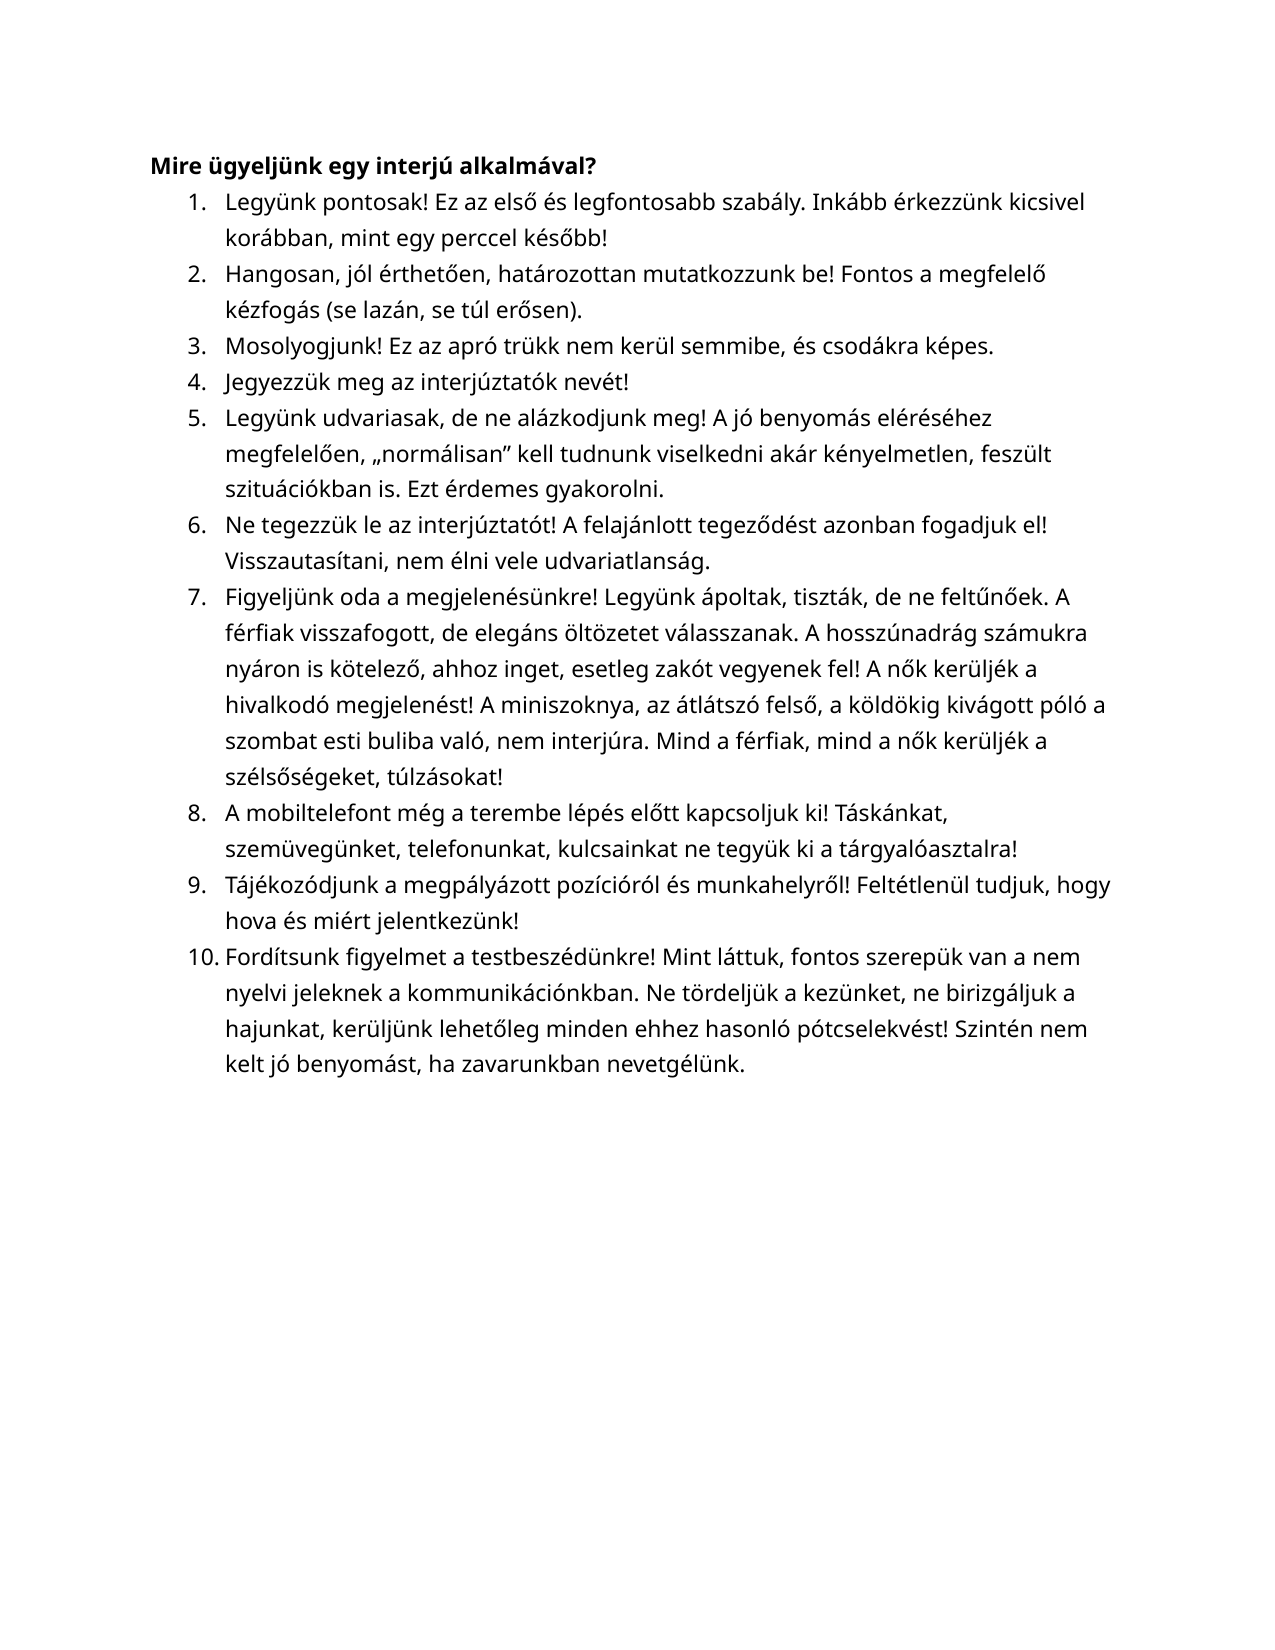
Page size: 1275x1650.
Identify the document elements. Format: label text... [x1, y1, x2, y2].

list A mobiltelefont még a terembe lépés előtt kapcsoljuk ki! Táskánkat, szemüvegünket, telefonunkat, kulcsainkat ne tegyük ki a tárgyalóasztalra! [187, 797, 1125, 864]
list Hangosan, jól érthetően, határozottan mutatkozzunk be! Fontos a megfelelő kézfogás (se lazán, se túl erősen). [187, 258, 1125, 325]
list Legyünk pontosak! Ez az első és legfontosabb szabály. Inkább érkezzünk kicsivel korábban, mint egy perccel később! [187, 186, 1125, 253]
text Mire ügyeljünk egy interjú alkalmával? [150, 150, 1125, 181]
list Figyeljünk oda a megjelenésünkre! Legyünk ápoltak, tiszták, de ne feltűnőek. A férfiak visszafogott, de elegáns öltözetet válasszanak. A hosszúnadrág számukra nyáron is kötelező, ahhoz inget, esetleg zakót vegyenek fel! A nők kerüljék a hivalkodó megjelenést! A miniszoknya, az átlátszó felső, a köldökig kivágott póló a szombat esti buliba való, nem interjúra. Mind a férfiak, mind a nők kerüljék a szélsőségeket, túlzásokat! [187, 581, 1125, 792]
list Mosolyogjunk! Ez az apró trükk nem kerül semmibe, és csodákra képes. [187, 330, 1125, 361]
list Ne tegezzük le az interjúztatót! A felajánlott tegeződést azonban fogadjuk el! Visszautasítani, nem élni vele udvariatlanság. [187, 509, 1125, 577]
list Legyünk udvariasak, de ne alázkodjunk meg! A jó benyomás eléréséhez megfelelően, „normálisan” kell tudnunk viselkedni akár kényelmetlen, feszült szituációkban is. Ezt érdemes gyakorolni. [187, 402, 1125, 505]
list Tájékozódjunk a megpályázott pozícióról és munkahelyről! Feltétlenül tudjuk, hogy hova és miért jelentkezünk! [187, 869, 1125, 936]
list Jegyezzük meg az interjúztatók nevét! [187, 366, 1125, 397]
list Fordítsunk figyelmet a testbeszédünkre! Mint láttuk, fontos szerepük van a nem nyelvi jeleknek a kommunikációnkban. Ne tördeljük a kezünket, ne birizgáljuk a hajunkat, kerüljünk lehetőleg minden ehhez hasonló pótcselekvést! Szintén nem kelt jó benyomást, ha zavarunkban nevetgélünk. [187, 941, 1125, 1080]
